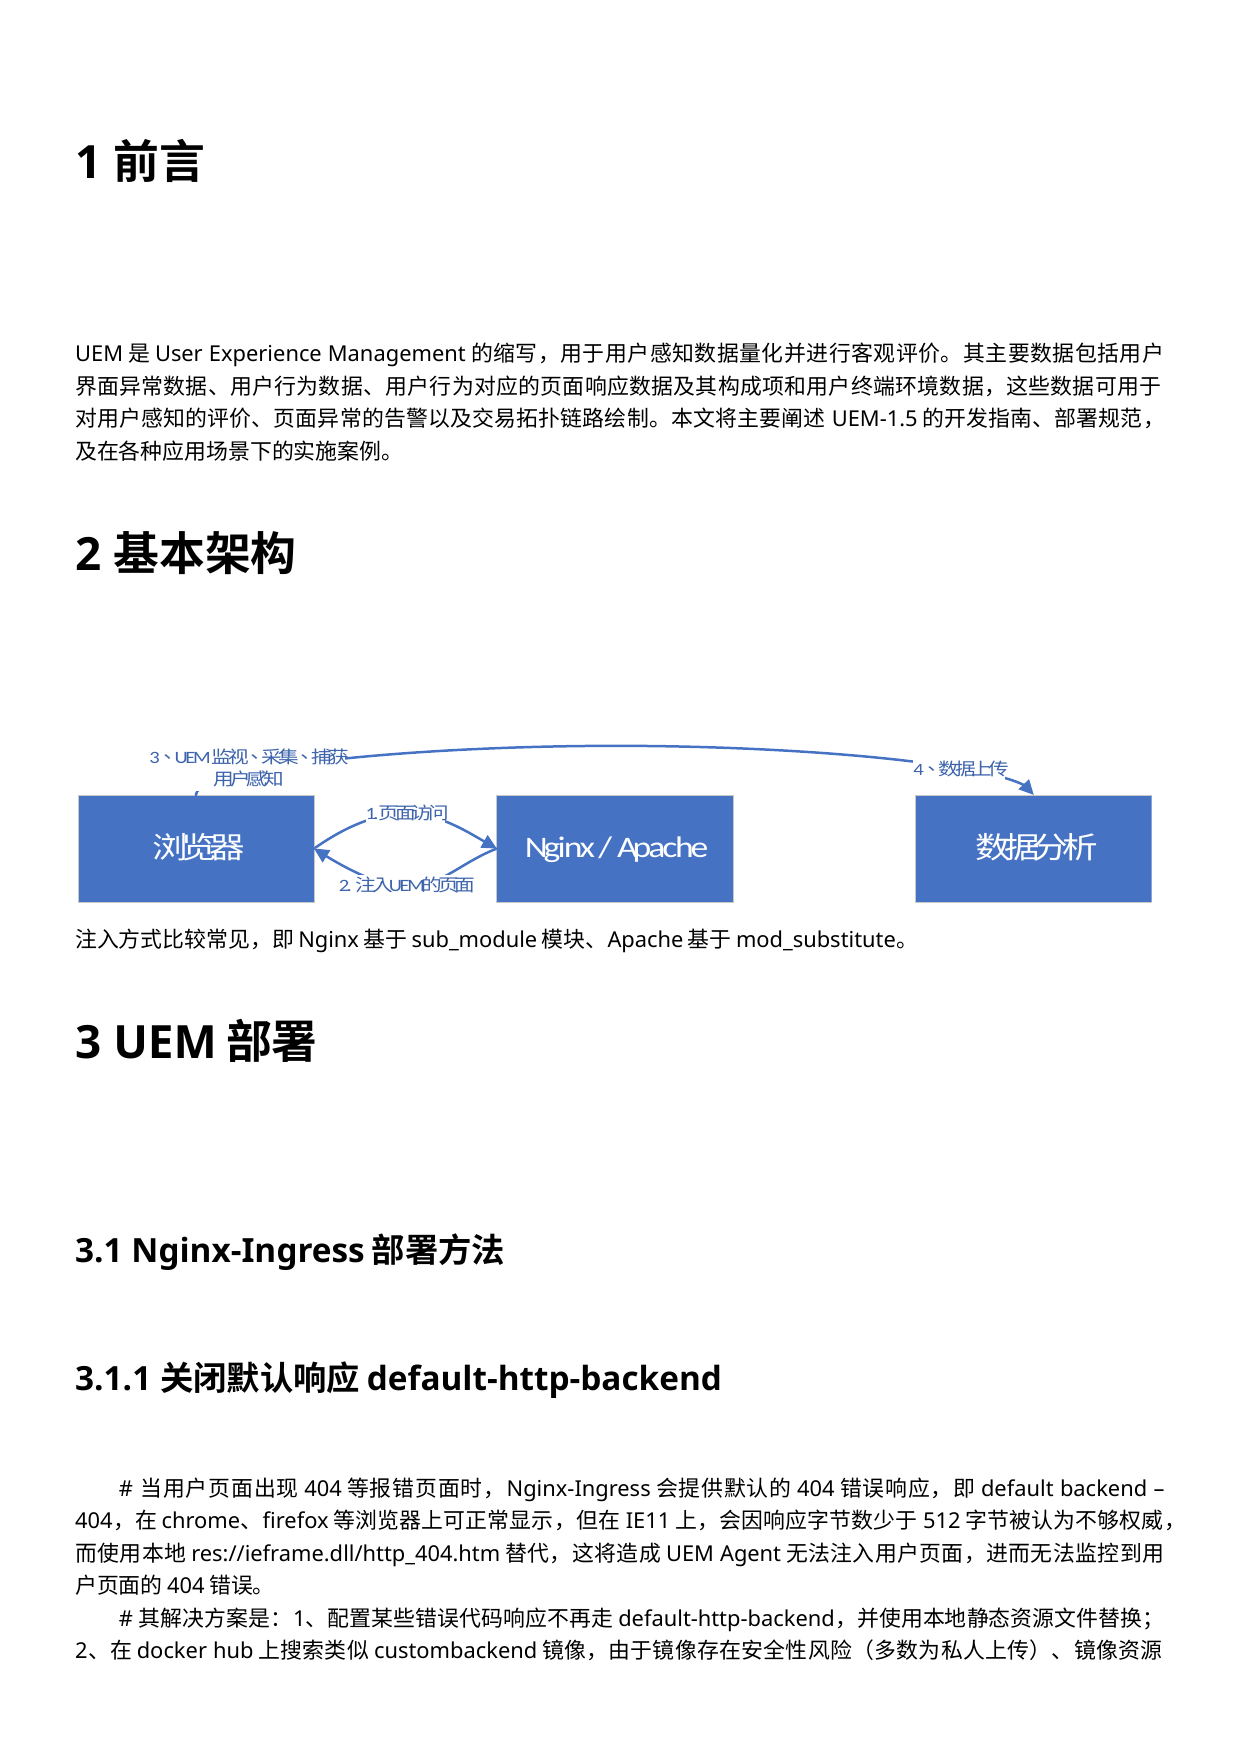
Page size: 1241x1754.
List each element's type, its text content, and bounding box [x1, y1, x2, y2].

text 注入方式比较常见，即Nginx基于sub_module模块、Apache基于mod_substitute。 [75, 922, 1165, 954]
text # 当用户页面出现404等报错页面时，Nginx-Ingress会提供默认的404错误响应，即default backend – 404，在chrome、firefox等浏览器上可正常显示，但在IE11上，会因响应字节数少于512字节被认为不够权威，而使用本地res://ieframe.dll/http_404.htm替代，这将造成UEM Agent无法注入用户页面，进而无法监控到用户页面的404错误。 [75, 1470, 1165, 1600]
subtitle 3.1.1 关闭默认响应default-http-backend [75, 1343, 1165, 1408]
subtitle 1 前言 [75, 110, 1165, 208]
subtitle 3.1 Nginx-Ingress部署方法 [75, 1216, 1165, 1281]
subtitle 2 基本架构 [75, 501, 1165, 599]
text UEM是User Experience Management的缩写，用于用户感知数据量化并进行客观评价。其主要数据包括用户界面异常数据、用户行为数据、用户行为对应的页面响应数据及其构成项和用户终端环境数据，这些数据可用于对用户感知的评价、页面异常的告警以及交易拓扑链路绘制。本文将主要阐述UEM-1.5的开发指南、部署规范，及在各种应用场景下的实施案例。 [75, 336, 1165, 466]
subtitle 3 UEM部署 [75, 990, 1165, 1087]
